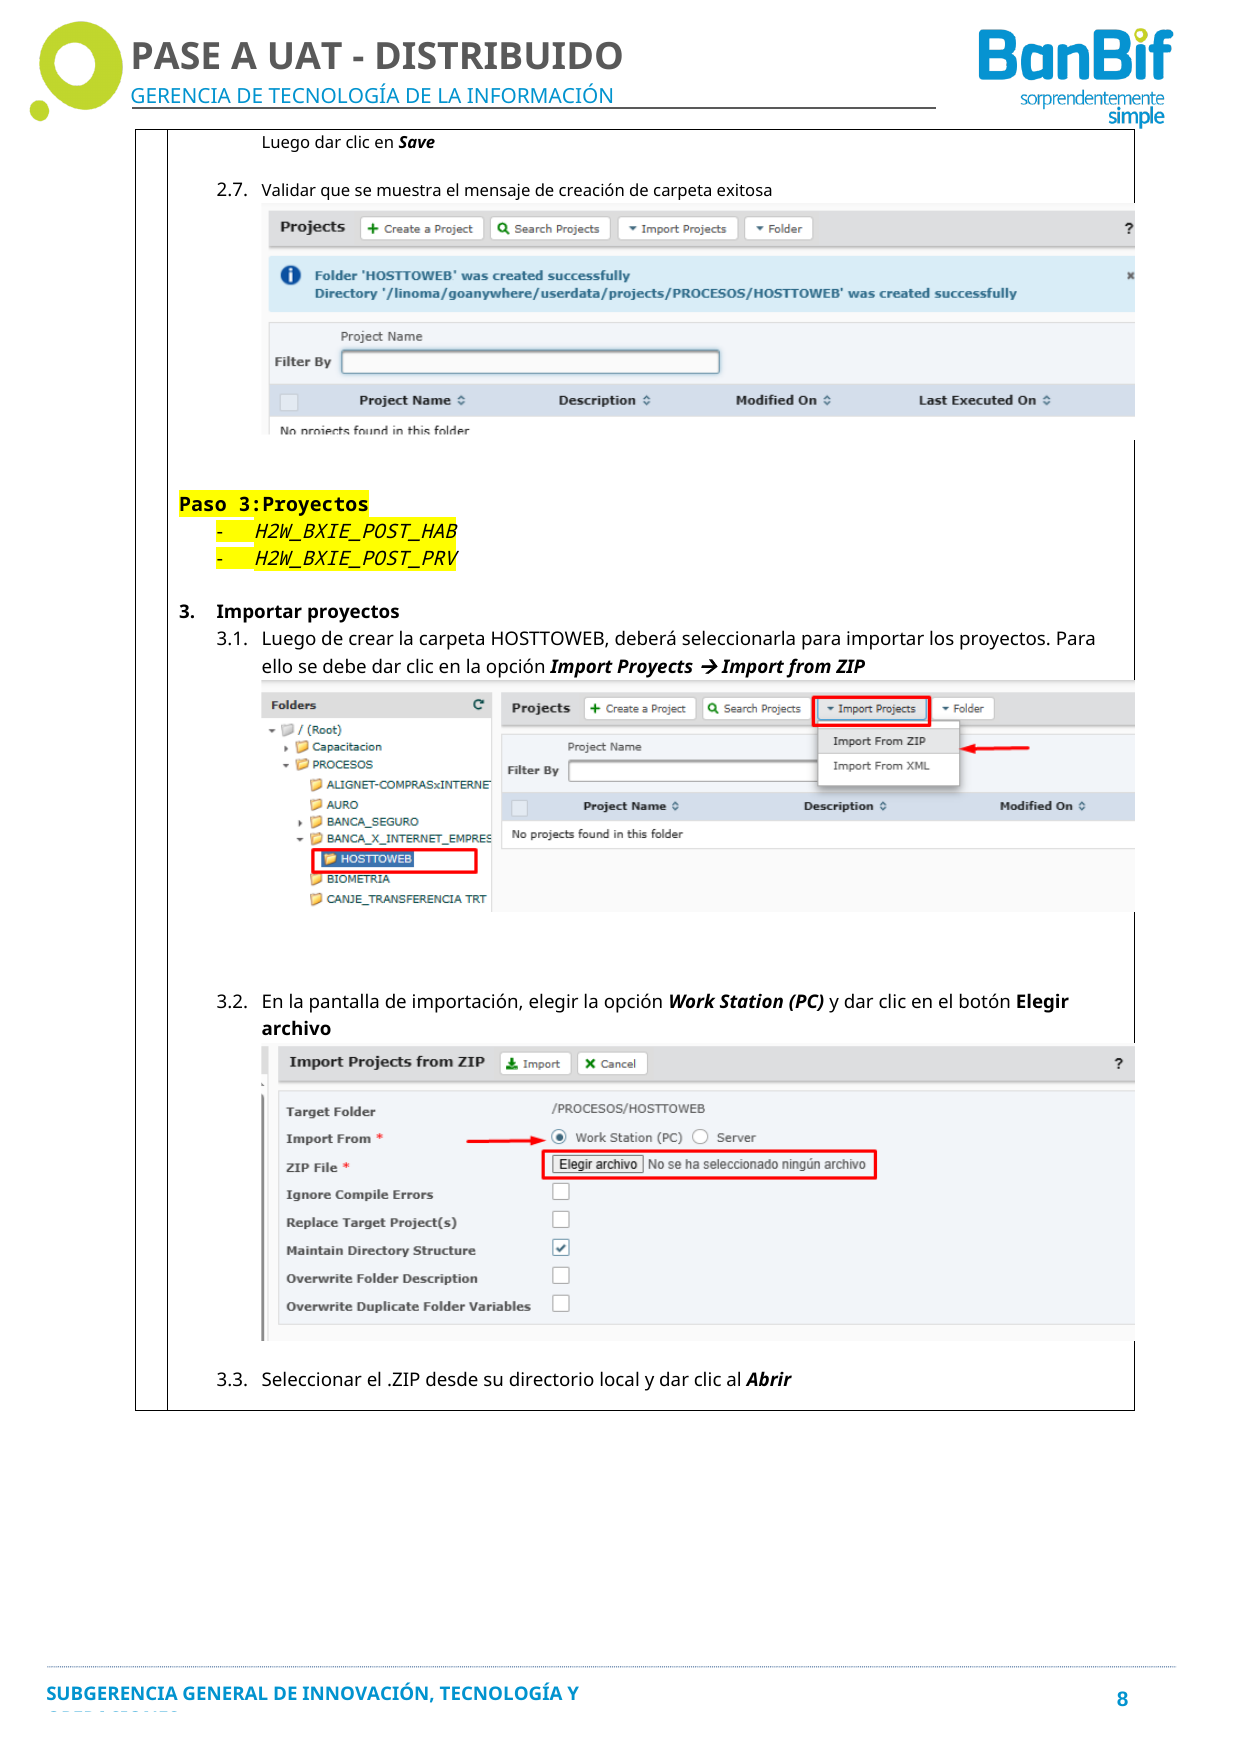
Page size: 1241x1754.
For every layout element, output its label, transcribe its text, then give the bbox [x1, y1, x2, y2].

table_header 1 [136, 130, 167, 1410]
picture [975, 16, 1177, 138]
picture [261, 680, 1135, 912]
picture [261, 1043, 1135, 1341]
picture [23, 14, 133, 130]
picture [261, 203, 1135, 440]
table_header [168, 130, 1134, 1410]
